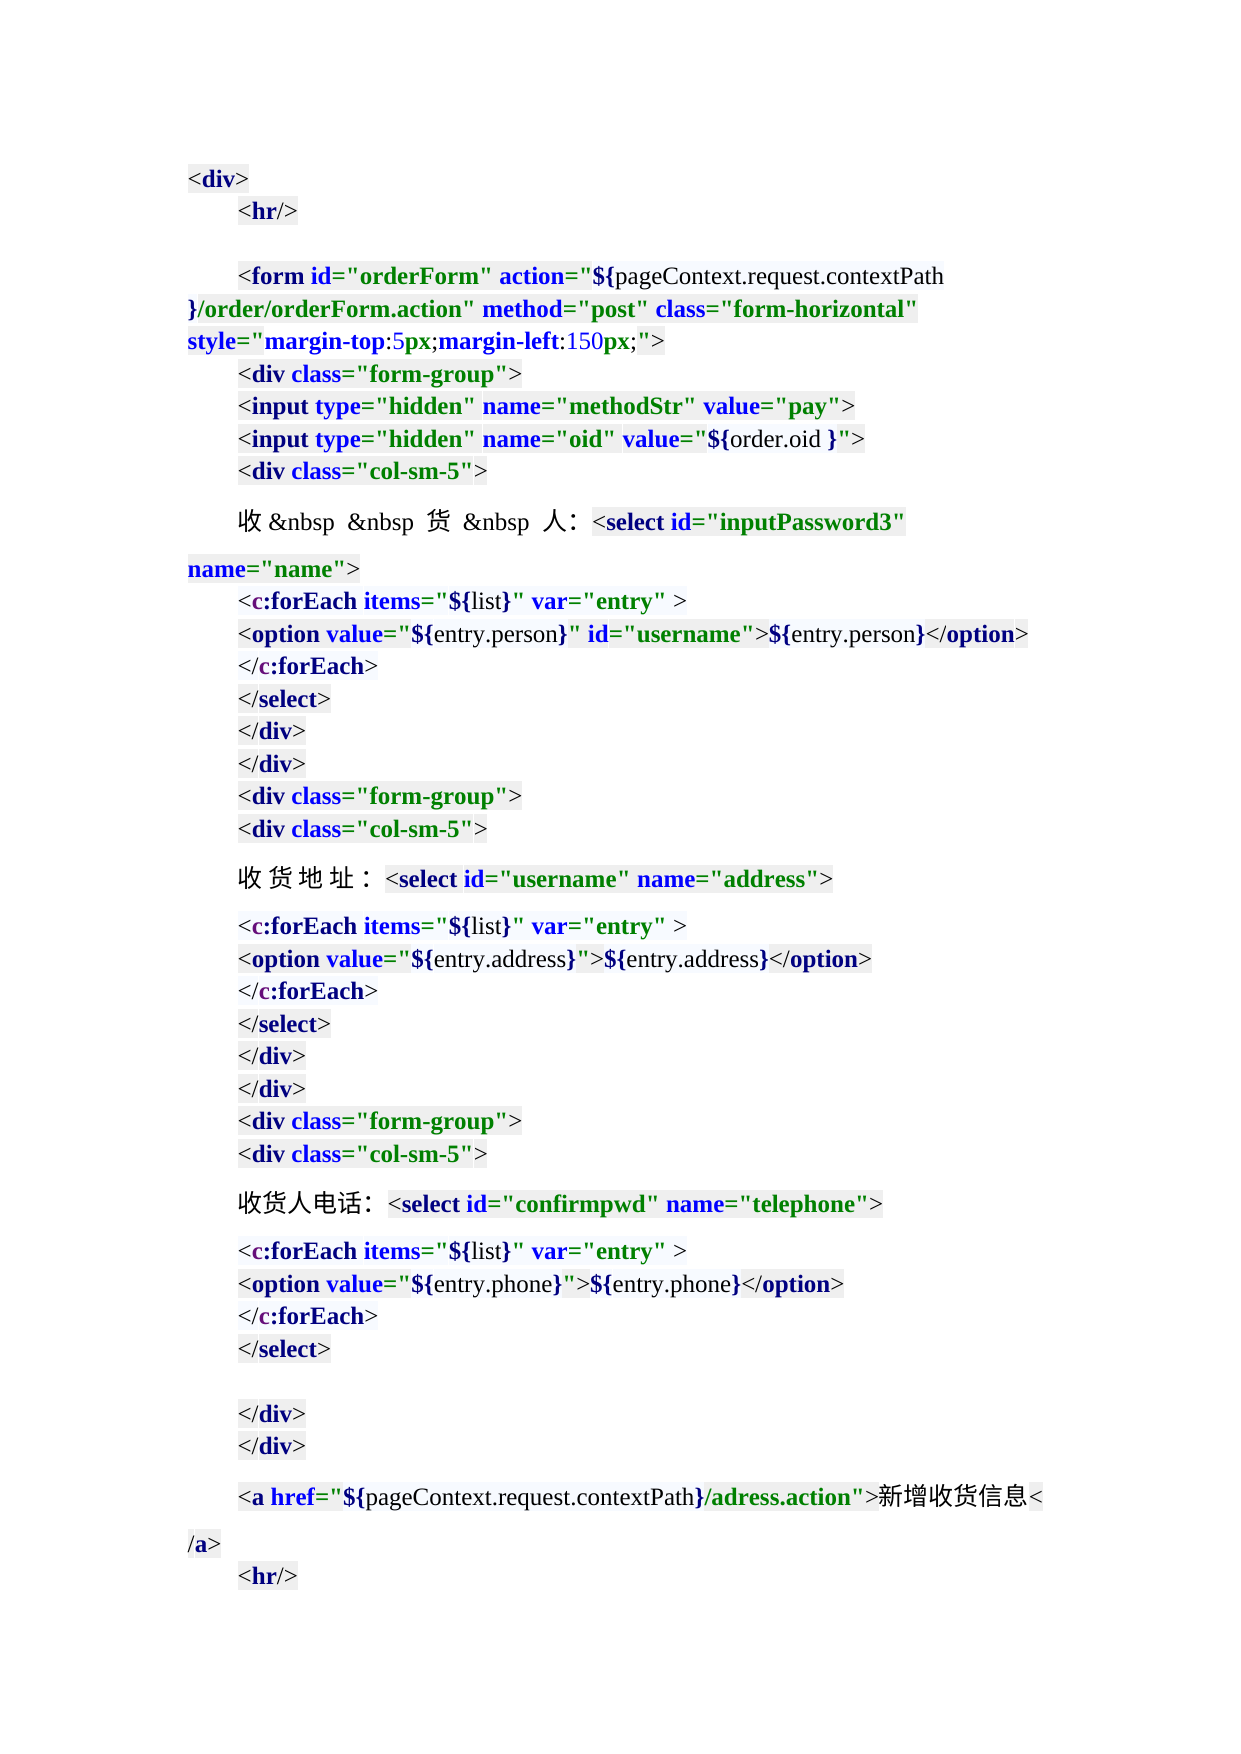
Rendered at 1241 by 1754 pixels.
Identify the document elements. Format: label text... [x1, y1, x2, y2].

text </select> [187, 1332, 1053, 1364]
text <div> [187, 162, 1053, 194]
text <option value="${entry.phone}">${entry.phone}</option> [187, 1267, 1053, 1299]
text <div class="form-group"> [187, 779, 1053, 812]
text </c:forEach> [187, 649, 1053, 682]
text <div class="form-group"> [187, 357, 1053, 389]
text </c:forEach> [187, 974, 1053, 1007]
text <div class="col-sm-5"> [187, 812, 1053, 844]
text <div class="col-sm-5"> [187, 454, 1053, 487]
text <option value="${entry.person}" id="username">${entry.person}</option> [187, 617, 1053, 649]
text </select> [187, 682, 1053, 714]
text </c:forEach> [187, 1299, 1053, 1332]
text <a href="${pageContext.request.contextPath}/adress.action">新增收货信息</a> [187, 1462, 1053, 1559]
text <div class="col-sm-5"> [187, 1137, 1053, 1169]
text 收 &nbsp &nbsp 货 &nbsp 人：<select id="inputPassword3" name="name"> [187, 487, 1053, 584]
text <div class="form-group"> [187, 1104, 1053, 1137]
text </div> [187, 1397, 1053, 1429]
text <hr/> [187, 194, 1053, 227]
text 收货人电话：<select id="confirmpwd" name="telephone"> [187, 1169, 1053, 1234]
text </select> [187, 1007, 1053, 1039]
text </div> [187, 1039, 1053, 1072]
text <input type="hidden" name="oid" value="${order.oid }"> [187, 422, 1053, 454]
text </div> [187, 747, 1053, 779]
text <hr/> [187, 1559, 1053, 1592]
text <option value="${entry.address}">${entry.address}</option> [187, 942, 1053, 974]
text <c:forEach items="${list}" var="entry" > [187, 909, 1053, 942]
text </div> [187, 1429, 1053, 1462]
text <c:forEach items="${list}" var="entry" > [187, 1234, 1053, 1267]
text 收 货 地 址 ：<select id="username" name="address"> [187, 844, 1053, 909]
text <input type="hidden" name="methodStr" value="pay"> [187, 389, 1053, 422]
text <form id="orderForm" action="${pageContext.request.contextPath }/order/orderForm.action" method="post" class="form-horizontal" style="margin-top:5px;margin-left:150px;"> [187, 259, 1053, 357]
text </div> [187, 1072, 1053, 1104]
text </div> [187, 714, 1053, 747]
text <c:forEach items="${list}" var="entry" > [187, 584, 1053, 617]
